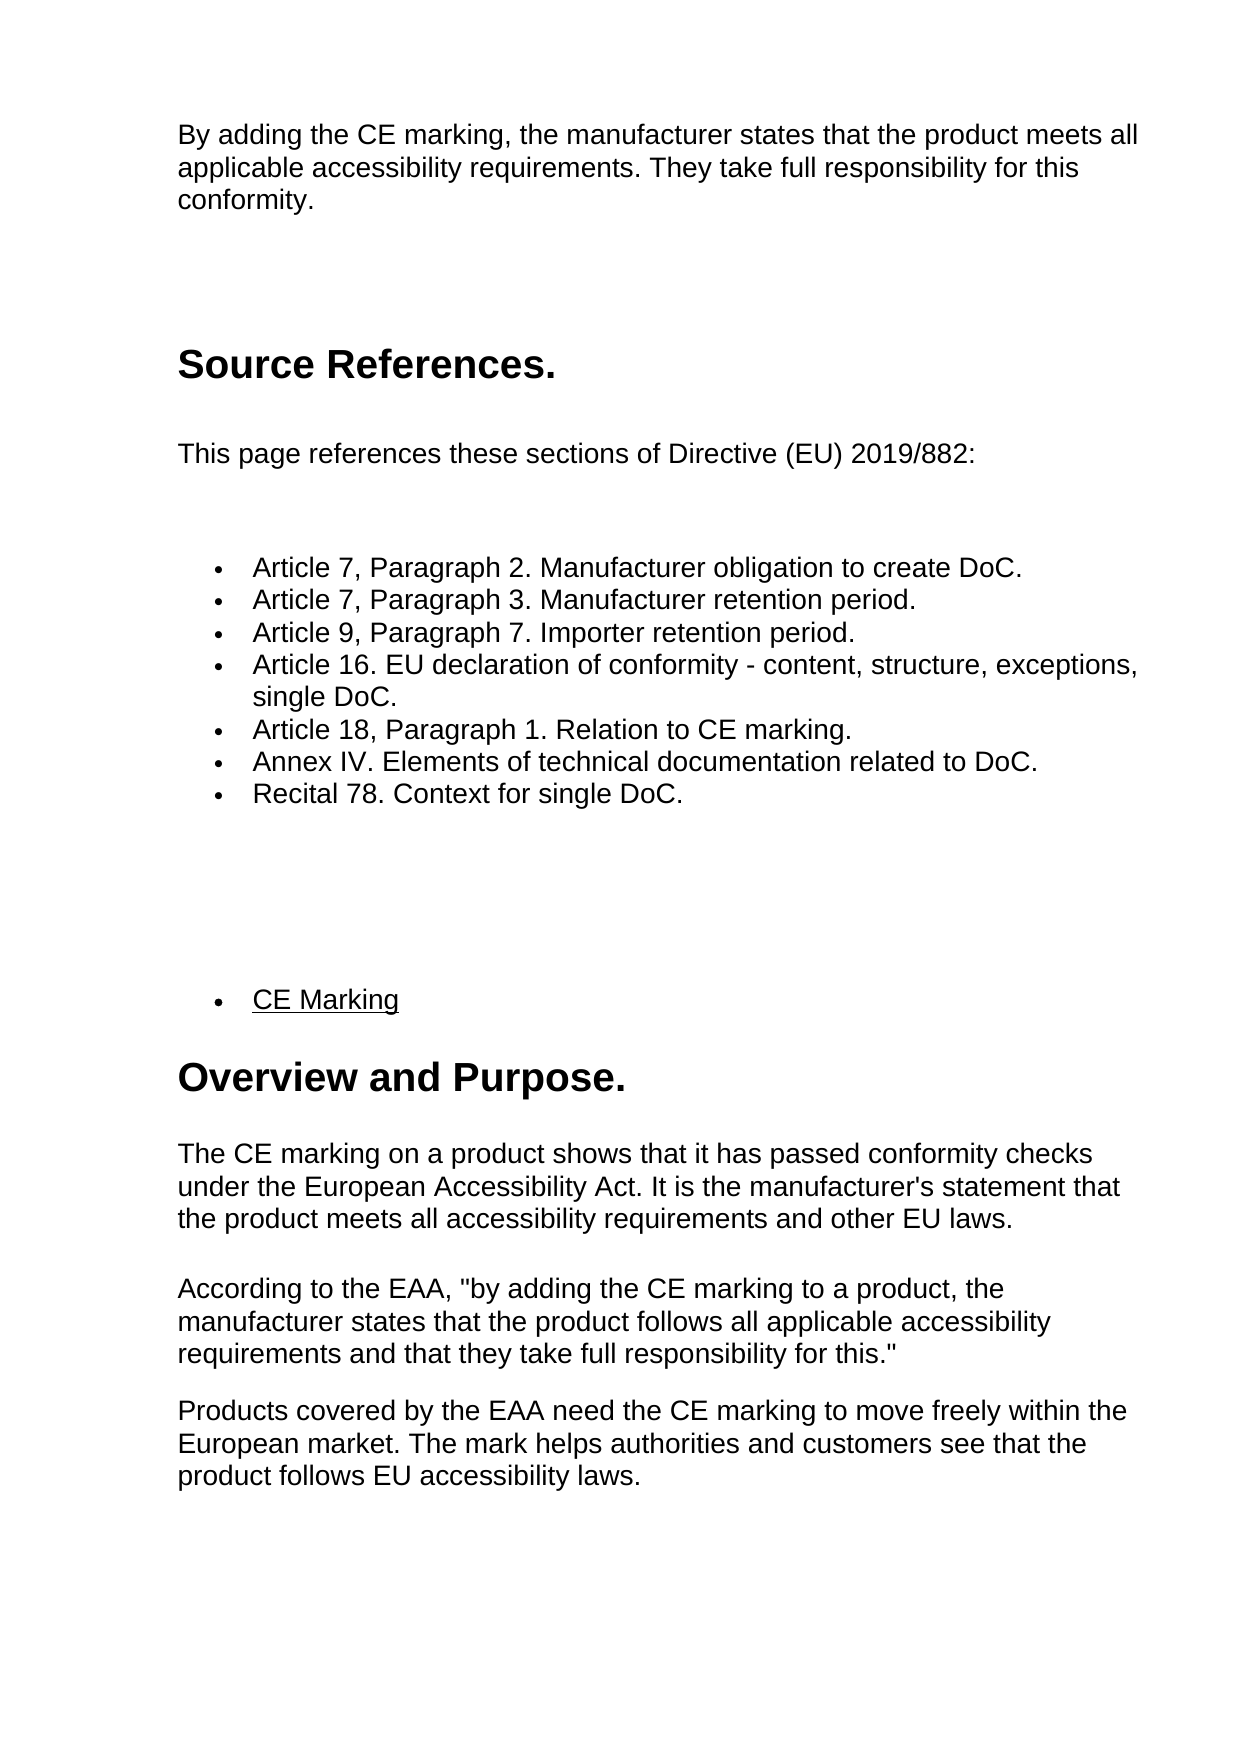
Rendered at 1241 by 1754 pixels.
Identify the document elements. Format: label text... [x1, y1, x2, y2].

text By adding the CE marking, the manufacturer states that the product meets all applicable accessibility requirements. They take full responsibility for this conformity. [177, 118, 1152, 215]
list Article 7, Paragraph 2. Manufacturer obligation to create DoC. [215, 551, 1152, 583]
text This page references these sections of Directive (EU) 2019/882: [177, 437, 1152, 469]
text Source References. [177, 340, 1152, 387]
list Article 9, Paragraph 7. Importer retention period. [215, 616, 1152, 648]
list Article 18, Paragraph 1. Relation to CE marking. [215, 713, 1152, 745]
list Annex IV. Elements of technical documentation related to DoC. [215, 745, 1152, 777]
list Article 16. EU declaration of conformity - content, structure, exceptions, single DoC. [215, 648, 1152, 713]
list Recital 78. Context for single DoC. [215, 777, 1152, 810]
text Products covered by the EAA need the CE marking to move freely within the European market. The mark helps authorities and customers see that the product follows EU accessibility laws. [177, 1394, 1152, 1492]
list Article 7, Paragraph 3. Manufacturer retention period. [215, 583, 1152, 616]
list CE Marking [215, 983, 1152, 1016]
text Overview and Purpose. [177, 1053, 1152, 1100]
text The CE marking on a product shows that it has passed conformity checks under the European Accessibility Act. It is the manufacturer's statement that the product meets all accessibility requirements and other EU laws. [177, 1137, 1152, 1235]
text According to the EAA, "by adding the CE marking to a product, the manufacturer states that the product follows all applicable accessibility requirements and that they take full responsibility for this." [177, 1272, 1152, 1369]
